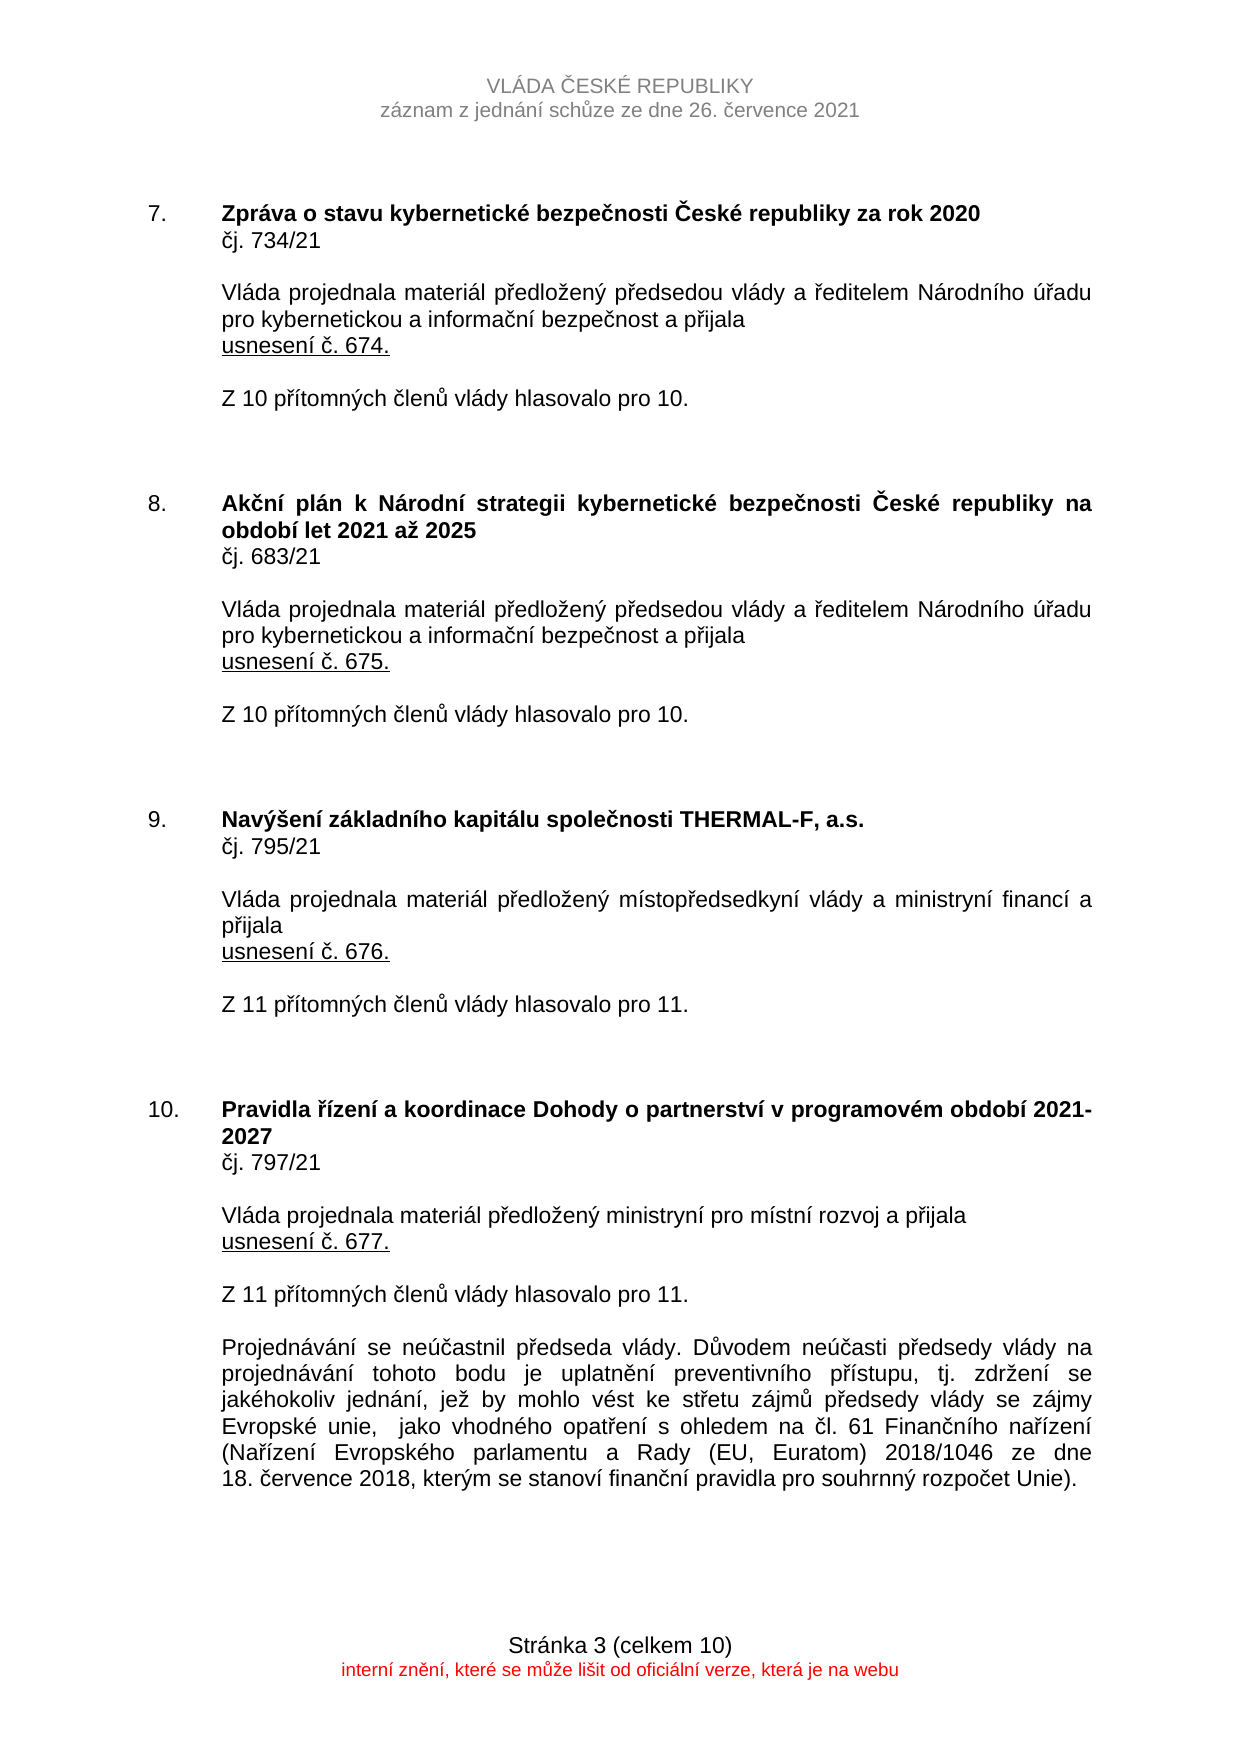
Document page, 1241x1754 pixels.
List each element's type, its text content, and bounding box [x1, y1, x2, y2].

text Z 10 přítomných členů vlády hlasovalo pro 10. [148, 701, 1093, 727]
text čj. 797/21 [148, 1149, 1093, 1175]
text Vláda projednala materiál předložený předsedou vlády a ředitelem Národního úřadu pro kybernetickou a informační bezpečnost a přijala [148, 279, 1093, 332]
text Z 11 přítomných členů vlády hlasovalo pro 11. [148, 1281, 1093, 1307]
text čj. 734/21 [148, 227, 1093, 253]
text usnesení č. 676. [148, 938, 1093, 964]
text Vláda projednala materiál předložený ministryní pro místní rozvoj a přijala [148, 1202, 1093, 1228]
text 10. Pravidla řízení a koordinace Dohody o partnerství v programovém období 2021-2027 [148, 1096, 1093, 1149]
text 7. Zpráva o stavu kybernetické bezpečnosti České republiky za rok 2020 [148, 200, 1093, 227]
text čj. 683/21 [148, 543, 1093, 569]
text čj. 795/21 [148, 833, 1093, 859]
text Z 10 přítomných členů vlády hlasovalo pro 10. [148, 385, 1093, 411]
text usnesení č. 677. [148, 1228, 1093, 1254]
text Vláda projednala materiál předložený předsedou vlády a ředitelem Národního úřadu pro kybernetickou a informační bezpečnost a přijala [148, 596, 1093, 648]
text Vláda projednala materiál předložený místopředsedkyní vlády a ministryní financí a přijala [148, 886, 1093, 938]
text usnesení č. 675. [148, 648, 1093, 675]
text usnesení č. 674. [148, 332, 1093, 358]
text Z 11 přítomných členů vlády hlasovalo pro 11. [148, 991, 1093, 1017]
text 8. Akční plán k Národní strategii kybernetické bezpečnosti České republiky na období let 2021 až 2025 [148, 490, 1093, 543]
text 9. Navýšení základního kapitálu společnosti THERMAL-F, a.s. [148, 806, 1093, 833]
